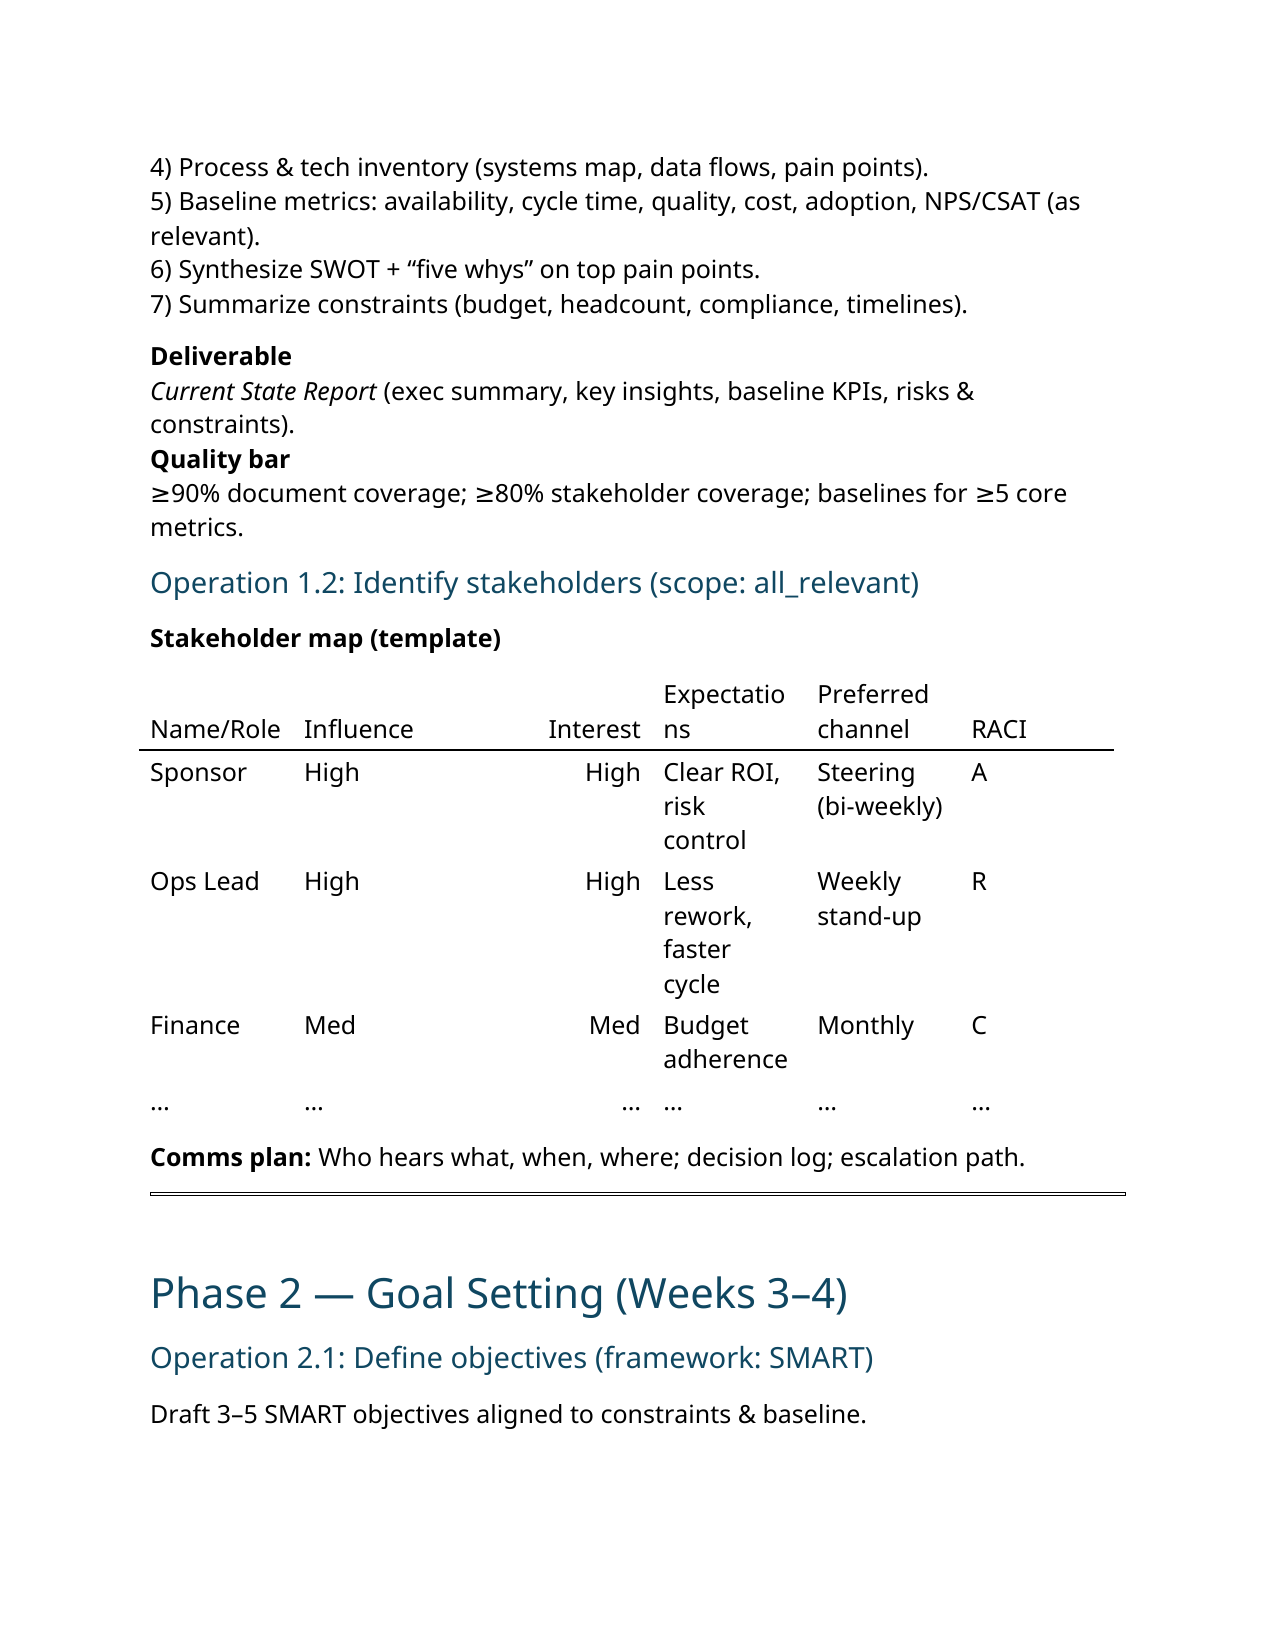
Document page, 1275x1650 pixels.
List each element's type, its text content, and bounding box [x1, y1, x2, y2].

table_cell Sponsor [139, 751, 293, 860]
text Comms plan: Who hears what, when, where; decision log; escalation path. [150, 1140, 1125, 1174]
table_cell C [960, 1004, 1114, 1080]
table_cell A [960, 751, 1114, 860]
table_cell … [960, 1080, 1114, 1121]
table_cell … [139, 1080, 293, 1121]
table_cell Ops Lead [139, 860, 293, 1004]
table_cell Finance [139, 1004, 293, 1080]
table_header Influence [293, 674, 447, 749]
table_header Interest [447, 674, 652, 749]
table_cell Steering (bi‑weekly) [806, 751, 960, 860]
table_cell Monthly [806, 1004, 960, 1080]
subtitle Operation 1.2: Identify stakeholders (scope: all_relevant) [150, 562, 1125, 602]
table_cell … [293, 1080, 447, 1121]
table_header RACI [960, 674, 1114, 749]
table_cell R [960, 860, 1114, 1004]
table_header Preferred channel [806, 674, 960, 749]
table_cell Clear ROI, risk control [652, 751, 806, 860]
text Stakeholder map (template) [150, 621, 1125, 655]
table_cell High [293, 860, 447, 1004]
table_cell Med [447, 1004, 652, 1080]
text Draft 3–5 SMART objectives aligned to constraints & baseline. [150, 1396, 1125, 1430]
table_cell Less rework, faster cycle [652, 860, 806, 1004]
subtitle Operation 2.1: Define objectives (framework: SMART) [150, 1338, 1125, 1377]
table_header Expectations [652, 674, 806, 749]
table_cell High [447, 751, 652, 860]
table_cell … [447, 1080, 652, 1121]
table_cell Weekly stand‑up [806, 860, 960, 1004]
table_cell … [652, 1080, 806, 1121]
table_cell Budget adherence [652, 1004, 806, 1080]
text Deliverable Current State Report (exec summary, key insights, baseline KPIs, risks & constraints). Quality bar ≥90% document coverage; ≥80% stakeholder coverage; baselines for ≥5 core metrics. [150, 339, 1125, 543]
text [150, 150, 1125, 320]
table_header Name/Role [139, 674, 293, 749]
table_cell … [806, 1080, 960, 1121]
table_cell Med [293, 1004, 447, 1080]
table_cell High [293, 751, 447, 860]
table_cell High [447, 860, 652, 1004]
subtitle Phase 2 — Goal Setting (Weeks 3–4) [150, 1264, 1125, 1321]
